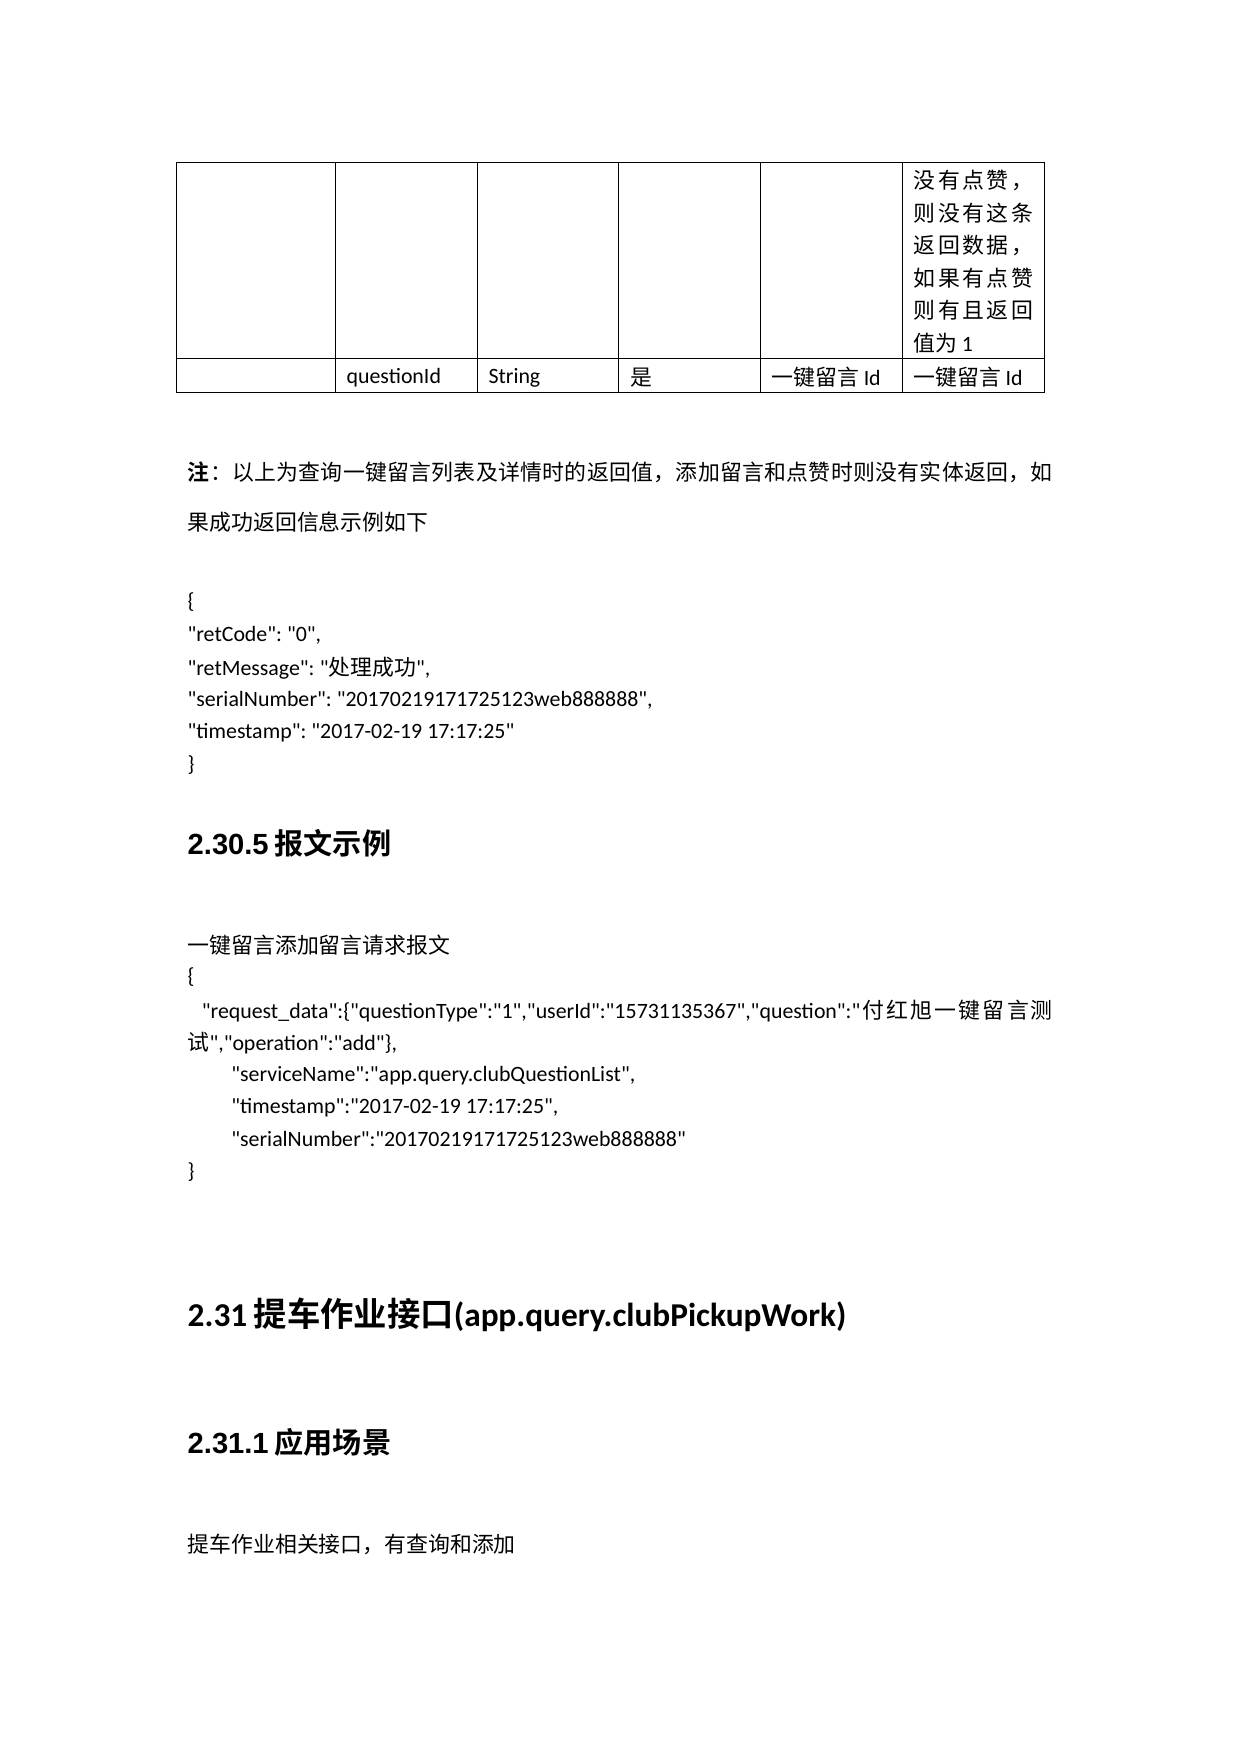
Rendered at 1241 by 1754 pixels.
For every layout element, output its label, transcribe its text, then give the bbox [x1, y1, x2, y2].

text } [187, 747, 1053, 780]
text 一键留言添加留言请求报文 [187, 927, 1053, 960]
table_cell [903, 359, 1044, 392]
text "serviceName":"app.query.clubQuestionList", [187, 1057, 1053, 1090]
text 提车作业相关接口，有查询和添加 [187, 1527, 1053, 1559]
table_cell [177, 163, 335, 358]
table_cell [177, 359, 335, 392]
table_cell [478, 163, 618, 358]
text "timestamp":"2017-02-19 17:17:25", [187, 1090, 1053, 1122]
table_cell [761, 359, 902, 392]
text "serialNumber":"20170219171725123web888888" [187, 1122, 1053, 1155]
subtitle 注：以上为查询一键留言列表及详情时的返回值，添加留言和点赞时则没有实体返回，如果成功返回信息示例如下 [187, 454, 1053, 537]
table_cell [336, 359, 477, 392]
subtitle 2.31提车作业接口(app.query.clubPickupWork) [187, 1279, 1053, 1344]
text "retCode": "0", [187, 617, 1053, 650]
text { [187, 960, 1053, 992]
subtitle 2.31.1应用场景 [187, 1408, 1053, 1473]
text "serialNumber": "20170219171725123web888888", [187, 682, 1053, 715]
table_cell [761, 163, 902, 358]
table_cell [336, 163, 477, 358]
text { [187, 585, 1053, 617]
text "timestamp": "2017-02-19 17:17:25" [187, 715, 1053, 747]
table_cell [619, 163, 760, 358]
text "retMessage": "处理成功", [187, 650, 1053, 682]
text "request_data":{"questionType":"1","userId":"15731135367","question":"付红旭一键留言测试","operation":"add"}, [187, 992, 1053, 1057]
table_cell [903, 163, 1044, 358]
text } [187, 1155, 1053, 1187]
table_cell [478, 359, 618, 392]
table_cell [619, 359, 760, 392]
subtitle 2.30.5报文示例 [187, 809, 1053, 874]
